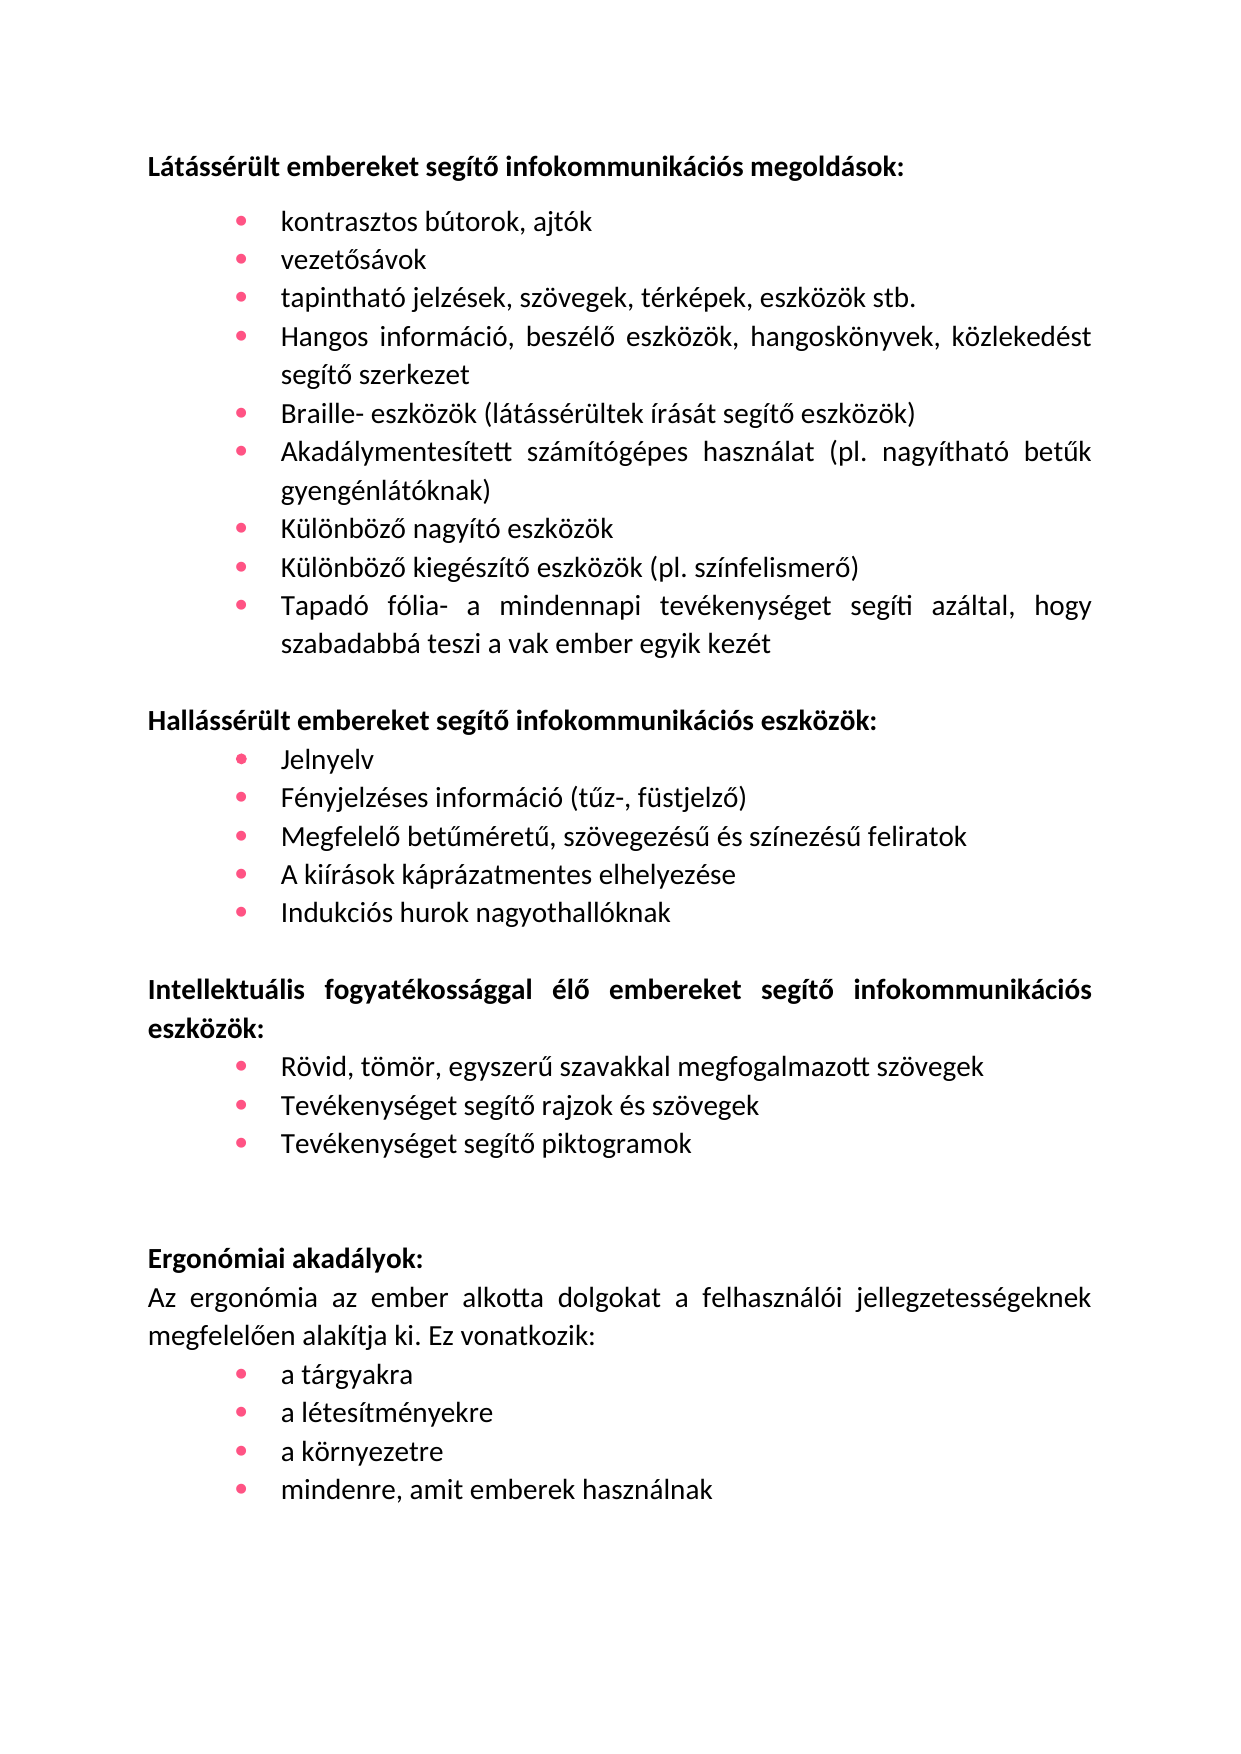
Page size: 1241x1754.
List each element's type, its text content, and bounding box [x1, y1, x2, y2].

list Braille- eszközök (látássérültek írását segítő eszközök) [236, 395, 1093, 431]
list Rövid, tömör, egyszerű szavakkal megfogalmazott szövegek [236, 1048, 1093, 1084]
list Indukciós hurok nagyothallóknak [236, 894, 1093, 930]
list Tevékenységet segítő piktogramok [236, 1125, 1093, 1161]
list Tapadó fólia- a mindennapi tevékenységet segíti azáltal, hogy szabadabbá teszi a vak ember egyik kezét [236, 587, 1093, 661]
list mindenre, amit emberek használnak [236, 1471, 1093, 1507]
list Fényjelzéses információ (tűz-, füstjelző) [236, 779, 1093, 815]
text Látássérült embereket segítő infokommunikációs megoldások: [148, 148, 1093, 183]
list Intellektuális fogyatékossággal élő embereket segítő infokommunikációs eszközök: [148, 971, 1093, 1046]
list Hangos információ, beszélő eszközök, hangoskönyvek, közlekedést segítő szerkezet [236, 318, 1093, 392]
list Megfelelő betűméretű, szövegezésű és színezésű feliratok [236, 818, 1093, 853]
list A kiírások káprázatmentes elhelyezése [236, 856, 1093, 892]
list Tevékenységet segítő rajzok és szövegek [236, 1087, 1093, 1122]
list Különböző kiegészítő eszközök (pl. színfelismerő) [236, 549, 1093, 584]
list Akadálymentesített számítógépes használat (pl. nagyítható betűk gyengénlátóknak) [236, 433, 1093, 507]
list kontrasztos bútorok, ajtók [236, 203, 1093, 238]
list a létesítményekre [236, 1394, 1093, 1430]
list tapintható jelzések, szövegek, térképek, eszközök stb. [236, 279, 1093, 315]
list a tárgyakra [236, 1356, 1093, 1391]
list a környezetre [236, 1433, 1093, 1468]
list Jelnyelv [236, 741, 1093, 776]
list Hallássérült embereket segítő infokommunikációs eszközök: [148, 702, 1093, 738]
list Különböző nagyító eszközök [236, 510, 1093, 546]
list Ergonómiai akadályok: [148, 1241, 1093, 1276]
list Az ergonómia az ember alkotta dolgokat a felhasználói jellegzetességeknek megfelelően alakítja ki. Ez vonatkozik: [148, 1279, 1093, 1353]
list vezetősávok [236, 241, 1093, 277]
